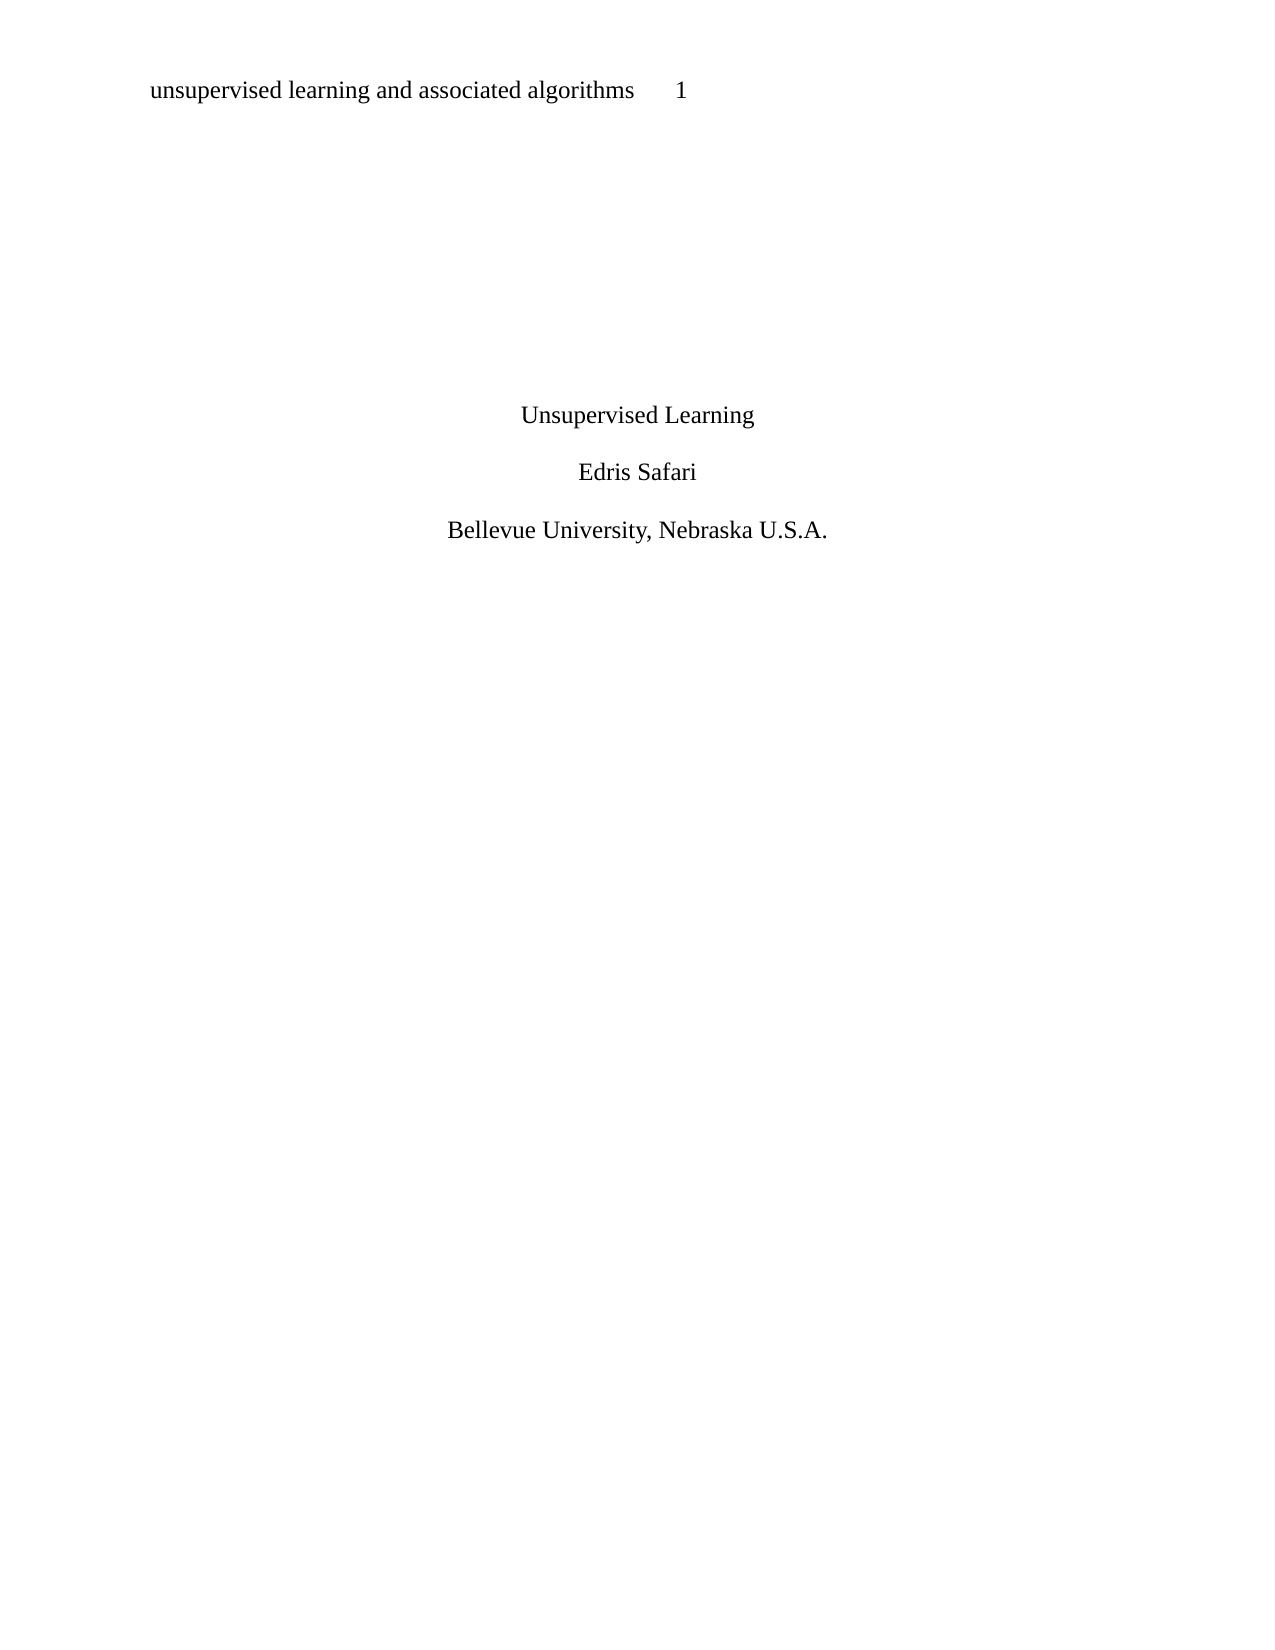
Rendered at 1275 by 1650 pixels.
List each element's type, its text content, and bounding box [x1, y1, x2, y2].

title Bellevue University, Nebraska U.S.A. [150, 515, 1125, 544]
title Edris Safari [150, 457, 1125, 486]
